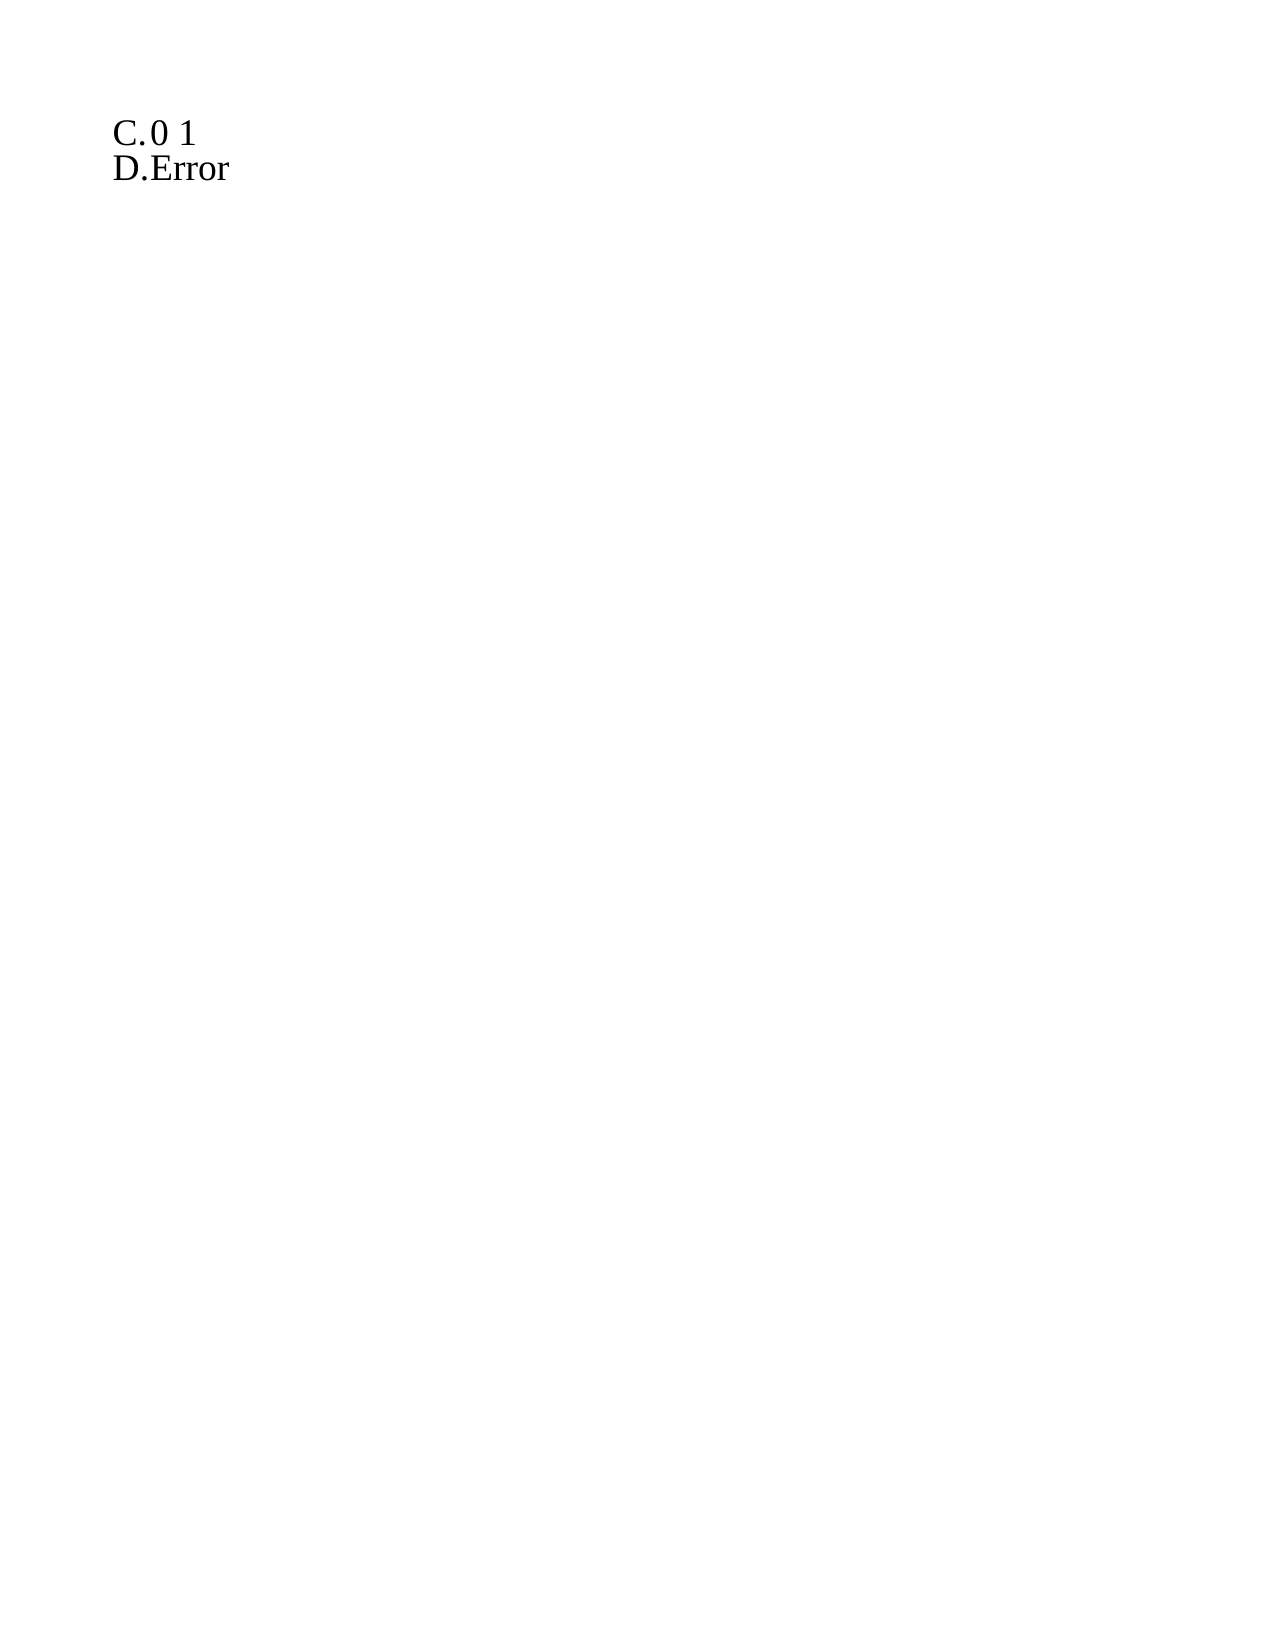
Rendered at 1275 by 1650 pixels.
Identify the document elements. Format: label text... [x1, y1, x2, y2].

list Error [112, 153, 1200, 187]
list 0 1 [112, 118, 1200, 153]
